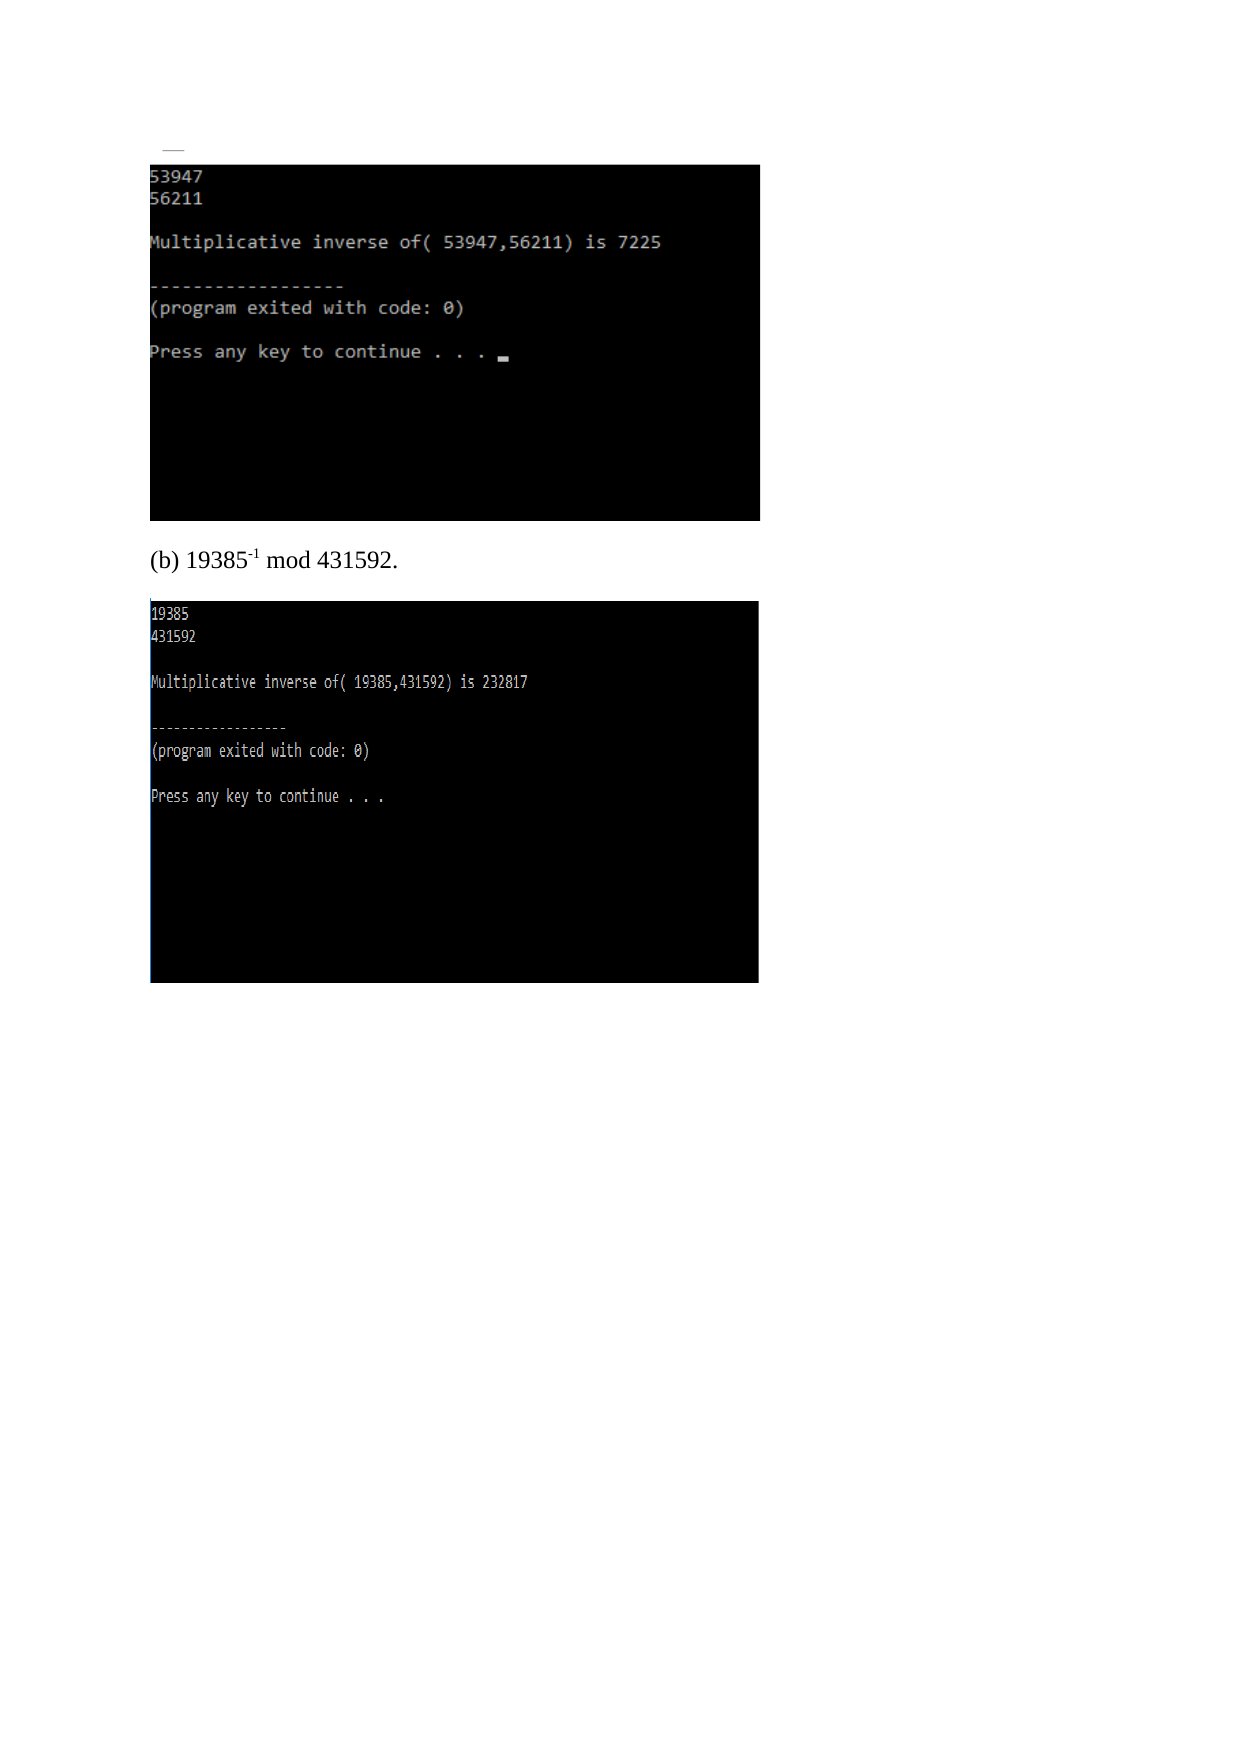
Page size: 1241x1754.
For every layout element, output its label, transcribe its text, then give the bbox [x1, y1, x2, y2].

picture [150, 598, 759, 983]
picture [150, 150, 761, 521]
text (b) 19385-1 mod 431592. [150, 545, 1090, 574]
